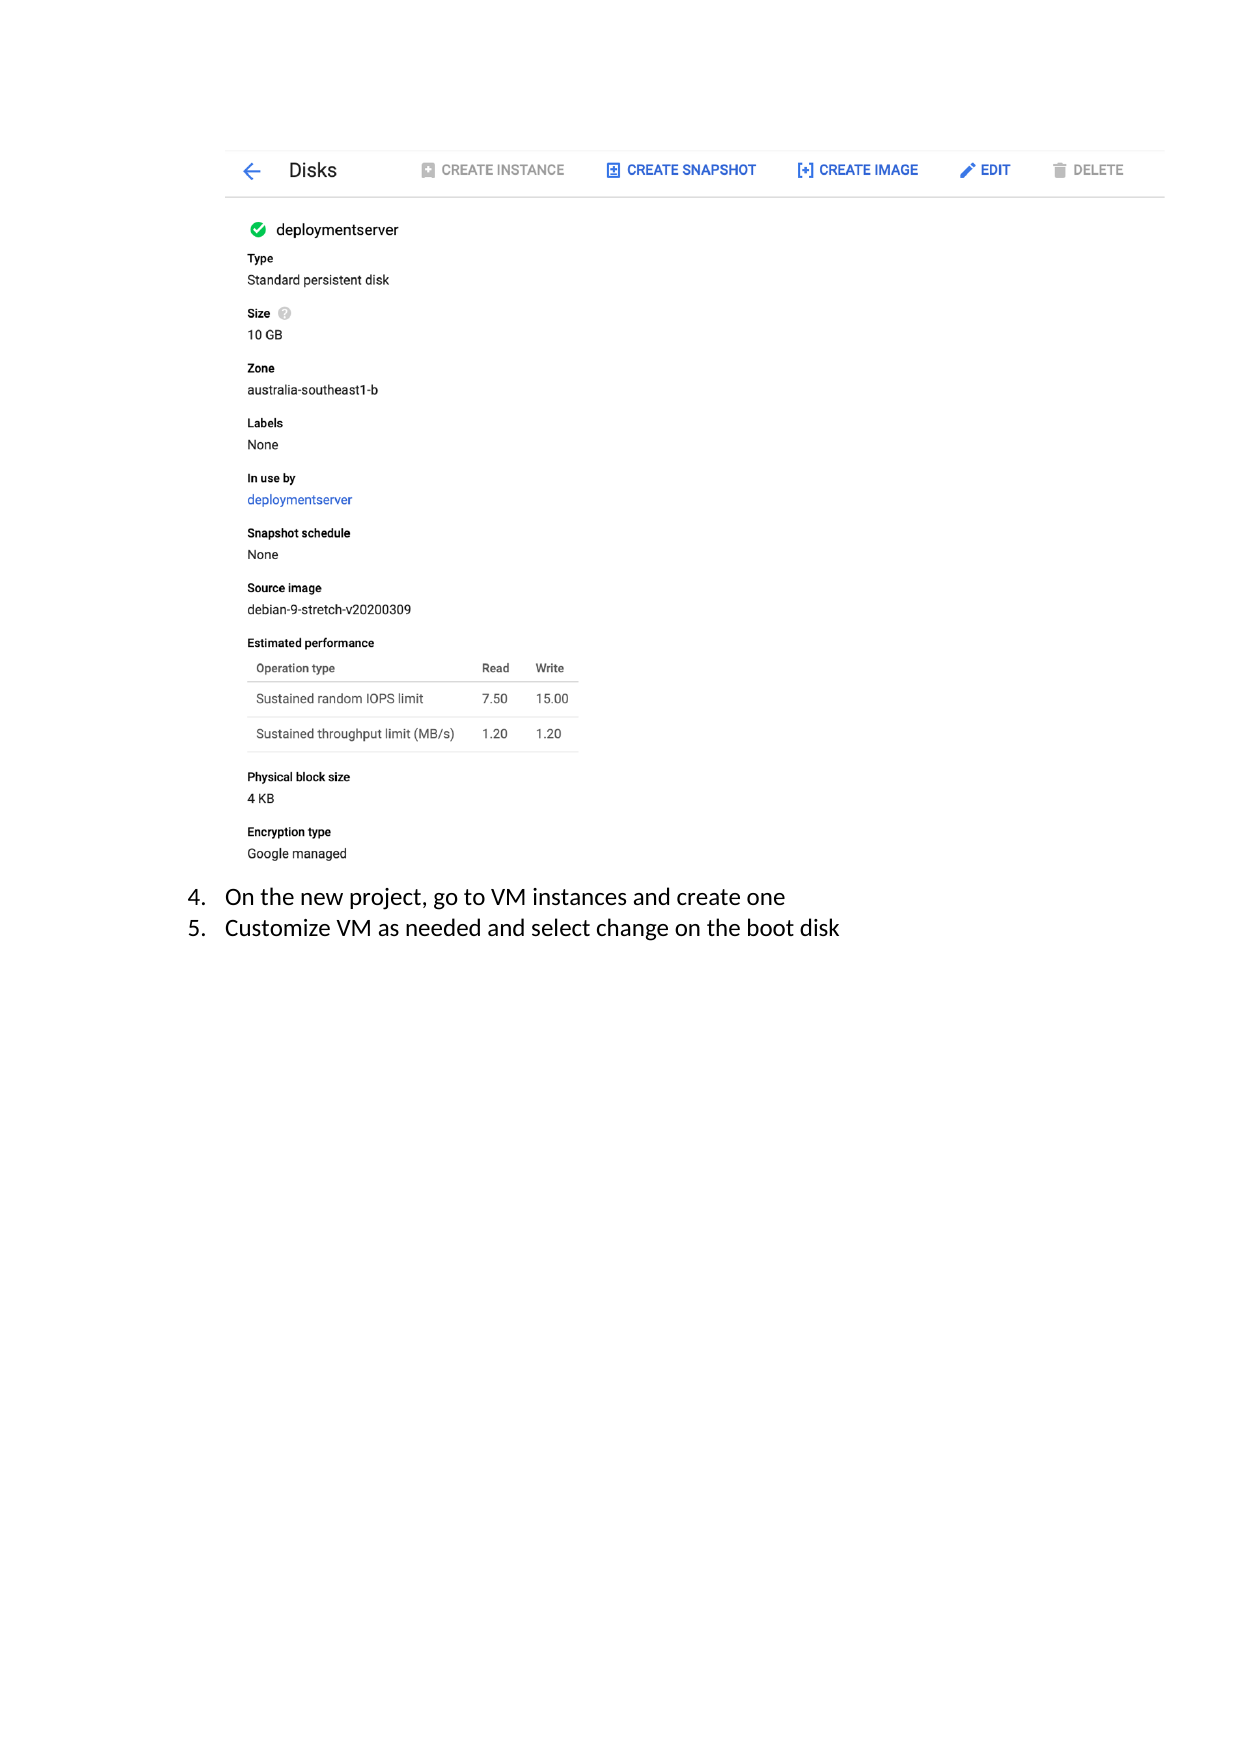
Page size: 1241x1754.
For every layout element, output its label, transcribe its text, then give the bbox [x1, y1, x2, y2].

picture [225, 150, 1165, 882]
list On the new project, go to VM instances and create one [187, 881, 1090, 912]
list Customize VM as needed and select change on the boot disk [187, 912, 1090, 942]
